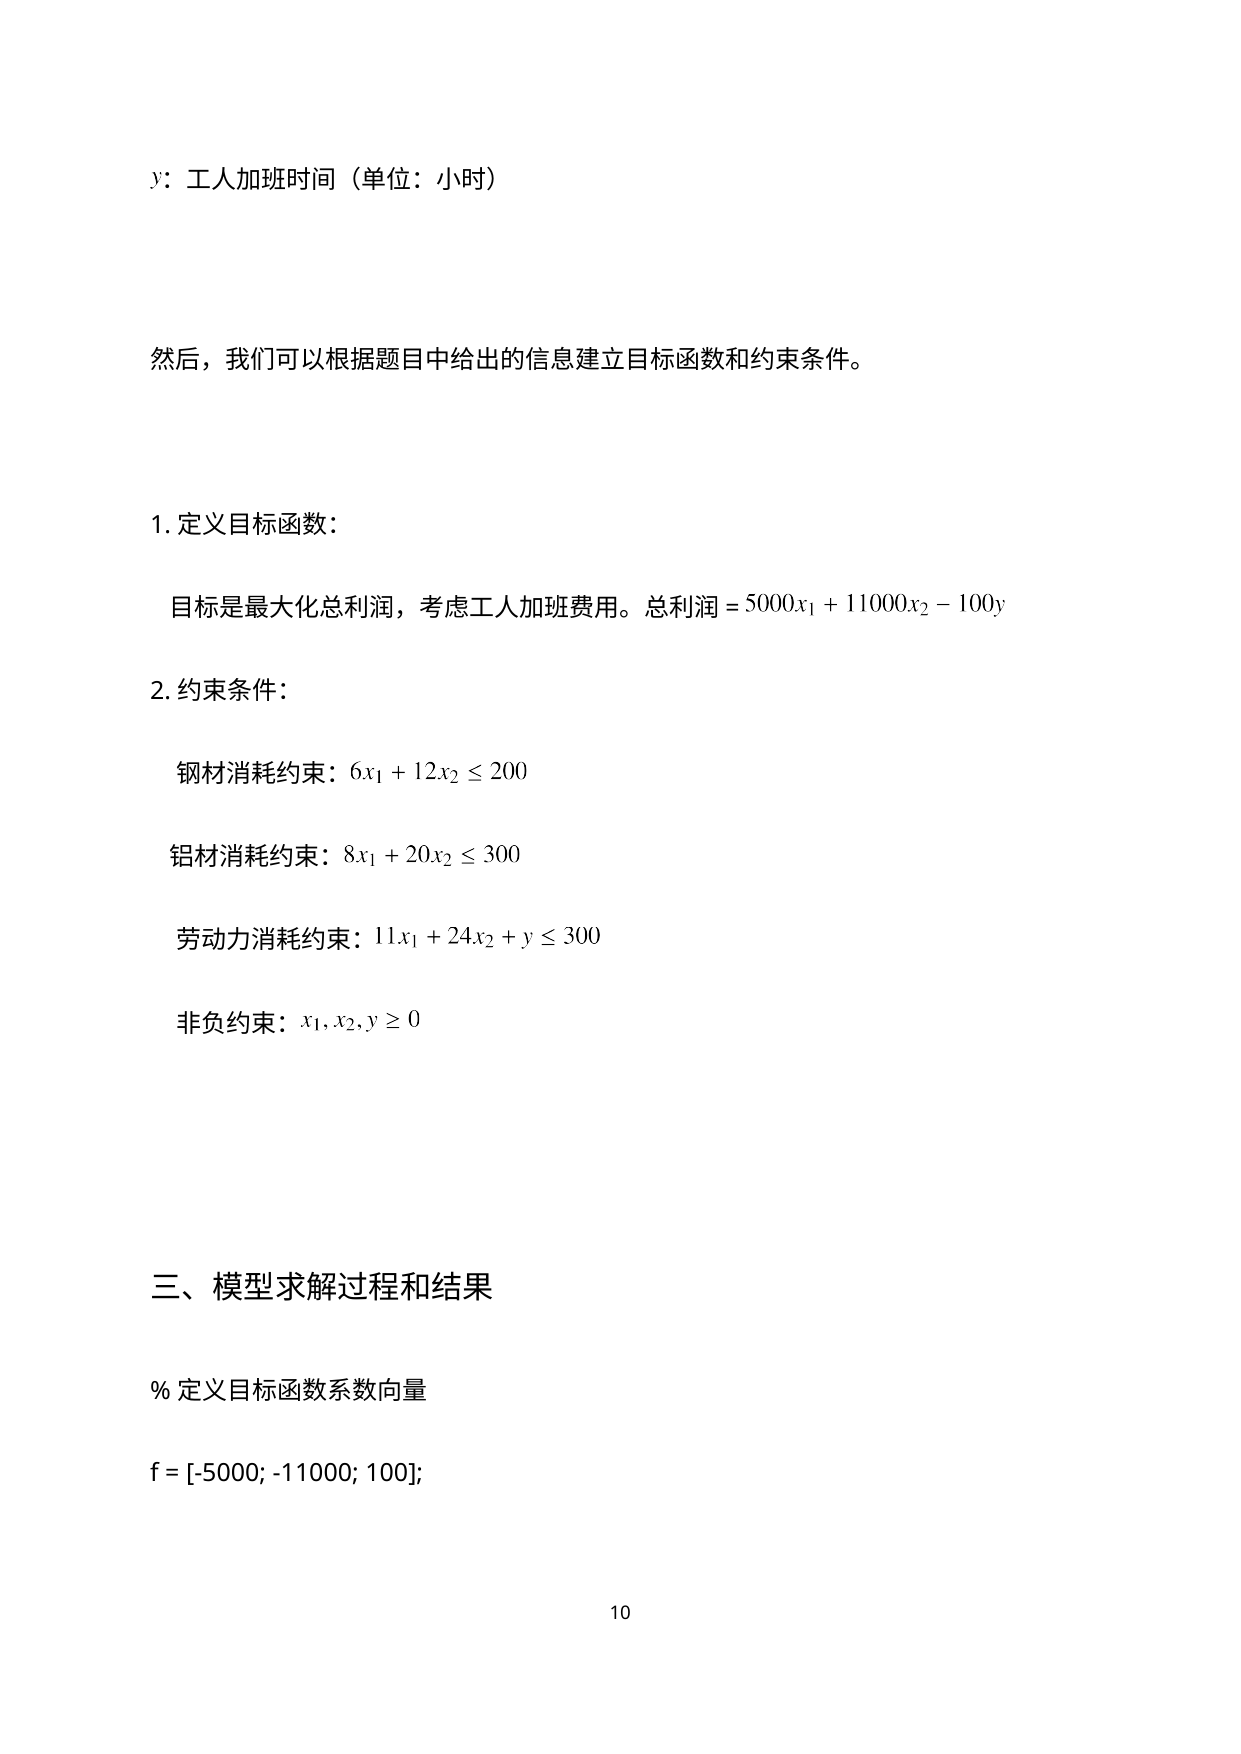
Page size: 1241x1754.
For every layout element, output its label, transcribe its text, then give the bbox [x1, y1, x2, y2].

text 目标是最大化总利润，考虑工人加班费用。总利润 = [150, 573, 1090, 638]
text 非负约束： [150, 989, 1090, 1054]
text 然后，我们可以根据题目中给出的信息建立目标函数和约束条件。 [150, 325, 1090, 390]
picture [746, 593, 1005, 617]
subtitle 三、模型求解过程和结果 [150, 1252, 1090, 1317]
picture [150, 172, 162, 189]
picture [344, 845, 520, 866]
picture [301, 1010, 420, 1032]
text 劳动力消耗约束： [150, 906, 1090, 971]
text 钢材消耗约束： [150, 739, 1090, 804]
text f = [-5000; -11000; 100]; [150, 1439, 1090, 1504]
text 2. 约束条件： [150, 656, 1090, 721]
text ：工人加班时间（单位：小时） [150, 160, 1090, 225]
picture [376, 927, 600, 949]
picture [351, 761, 527, 783]
text % 定义目标函数系数向量 [150, 1356, 1090, 1421]
text 1. 定义目标函数： [150, 490, 1090, 555]
text 铝材消耗约束： [150, 822, 1090, 887]
